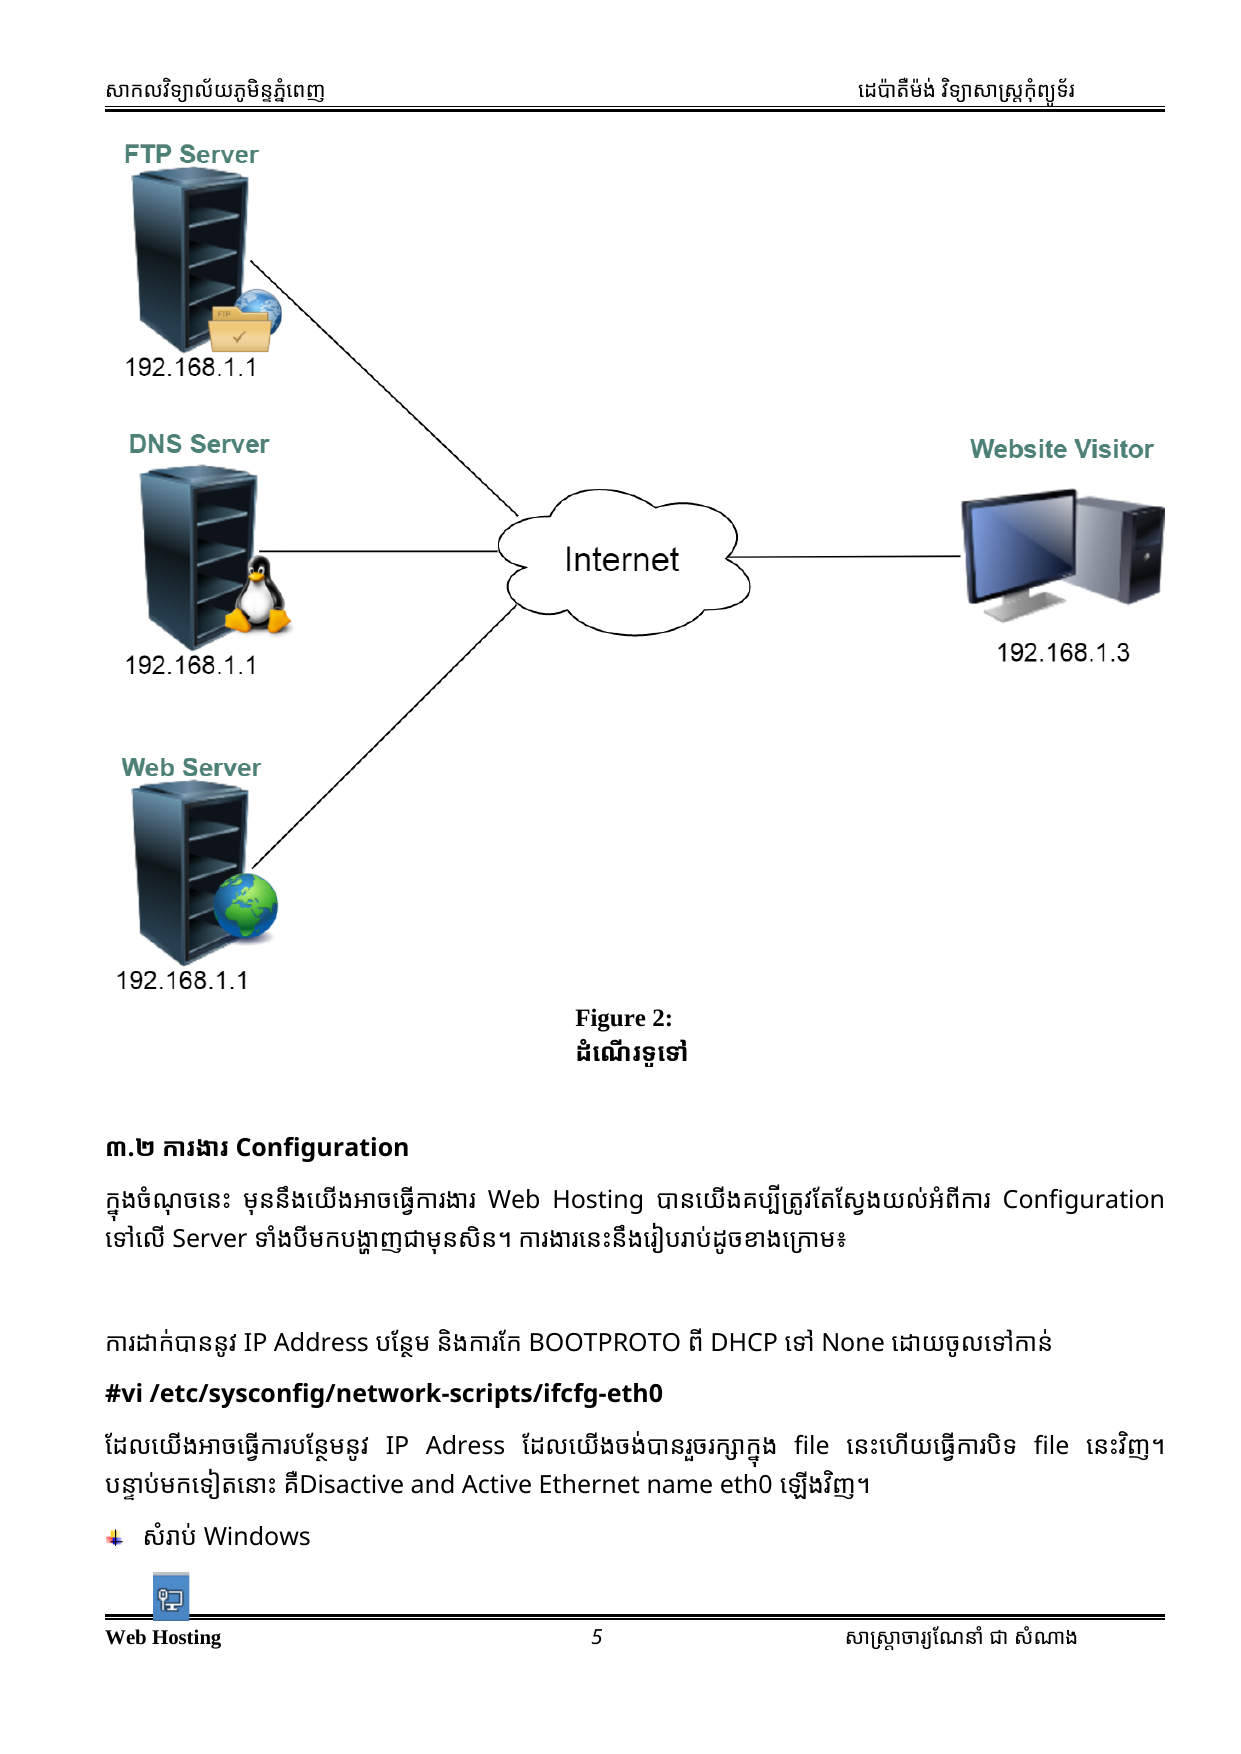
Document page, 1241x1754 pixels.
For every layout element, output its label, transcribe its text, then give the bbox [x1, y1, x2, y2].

text ដែលយើងអាចធ្វើការបន្ថែមនូវ IP Adress ដែលយើងចង់បានរួចរក្សាក្នុង file នេះ​ហើយធ្វើការបិទ file នេះវិញ។ បន្ទាប់មកទៀតនោះ គឺ​Disactive and Active Ethernet name eth0 ឡើងវិញ។ [105, 1428, 1165, 1501]
list សំរាប់ Windows [105, 1518, 1165, 1552]
text ៣.២ ការងារ Configuration [105, 1130, 1165, 1164]
text #vi /etc/sysconfig/network-scripts/ifcfg-eth0 [105, 1376, 1165, 1410]
text ក្នុងចំណុចនេះ​ មុននឹងយើងអាចធ្វើការងារ Web Hosting បានយើងគប្បីត្រូវតែស្វែងយល់អំពីការ Configuration ទៅលើ Server ទាំងបីមកបង្ហាញជាមុនសិន។ ការងារនេះនឹងរៀបរាប់ដូចខាងក្រោម៖ [105, 1182, 1165, 1255]
text ការដាក់បាននូវ IP Address បន្ថែម និងការកែ BOOTPROTO ពី DHCP ទៅ None ដោយចូលទៅកាន់ [105, 1324, 1165, 1358]
picture [106, 1528, 123, 1546]
picture [151, 1572, 189, 1619]
